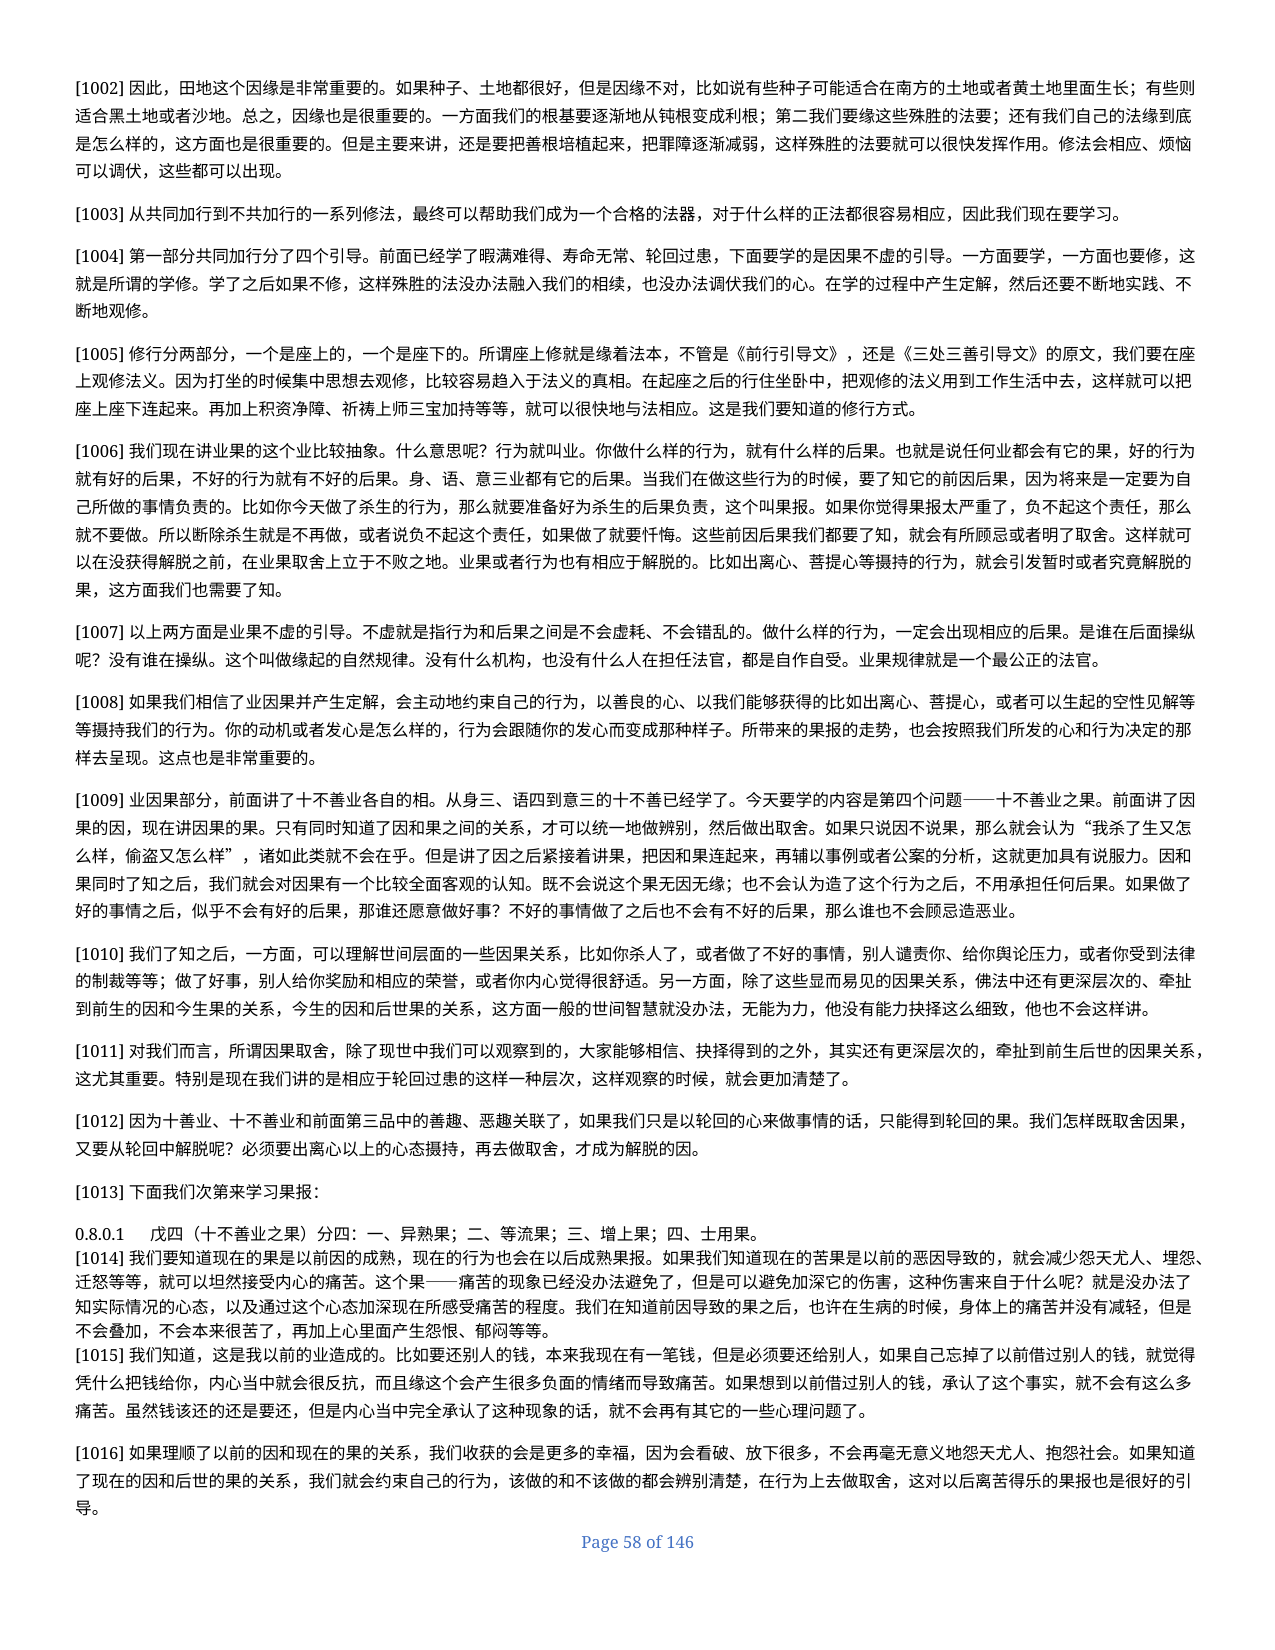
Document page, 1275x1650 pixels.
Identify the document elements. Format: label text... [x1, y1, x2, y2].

text [1013] 下面我们次第来学习果报： [75, 1179, 1200, 1203]
text [1009] 业因果部分，前面讲了十不善业各自的相。从身三、语四到意三的十不善已经学了。今天要学的内容是第四个问题——十不善业之果。前面讲了因果的因，现在讲因果的果。只有同时知道了因和果之间的关系，才可以统一地做辨别，然后做出取舍。如果只说因不说果，那么就会认为“我杀了生又怎么样，偷盗又怎么样”，诸如此类就不会在乎。但是讲了因之后紧接着讲果，把因和果连起来，再辅以事例或者公案的分析，这就更加具有说服力。因和果同时了知之后，我们就会对因果有一个比较全面客观的认知。既不会说这个果无因无缘；也不会认为造了这个行为之后，不用承担任何后果。如果做了好的事情之后，似乎不会有好的后果，那谁还愿意做好事？不好的事情做了之后也不会有不好的后果，那么谁也不会顾忌造恶业。 [75, 787, 1200, 922]
text [1007] 以上两方面是业果不虚的引导。不虚就是指行为和后果之间是不会虚耗、不会错乱的。做什么样的行为，一定会出现相应的后果。是谁在后面操纵呢？没有谁在操纵。这个叫做缘起的自然规律。没有什么机构，也没有什么人在担任法官，都是自作自受。业果规律就是一个最公正的法官。 [75, 619, 1200, 671]
text [1010] 我们了知之后，一方面，可以理解世间层面的一些因果关系，比如你杀人了，或者做了不好的事情，别人谴责你、给你舆论压力，或者你受到法律的制裁等等；做了好事，别人给你奖励和相应的荣誉，或者你内心觉得很舒适。另一方面，除了这些显而易见的因果关系，佛法中还有更深层次的、牵扯到前生的因和今生果的关系，今生的因和后世果的关系，这方面一般的世间智慧就没办法，无能为力，他没有能力抉择这么细致，他也不会这样讲。 [75, 941, 1200, 1020]
text [1008] 如果我们相信了业因果并产生定解，会主动地约束自己的行为，以善良的心、以我们能够获得的比如出离心、菩提心，或者可以生起的空性见解等等摄持我们的行为。你的动机或者发心是怎么样的，行为会跟随你的发心而变成那种样子。所带来的果报的走势，也会按照我们所发的心和行为决定的那样去呈现。这点也是非常重要的。 [75, 689, 1200, 769]
text [1002] 因此，田地这个因缘是非常重要的。如果种子、土地都很好，但是因缘不对，比如说有些种子可能适合在南方的土地或者黄土地里面生长；有些则适合黑土地或者沙地。总之，因缘也是很重要的。一方面我们的根基要逐渐地从钝根变成利根；第二我们要缘这些殊胜的法要；还有我们自己的法缘到底是怎么样的，这方面也是很重要的。但是主要来讲，还是要把善根培植起来，把罪障逐渐减弱，这样殊胜的法要就可以很快发挥作用。修法会相应、烦恼可以调伏，这些都可以出现。 [75, 75, 1200, 182]
text [1004] 第一部分共同加行分了四个引导。前面已经学了暇满难得、寿命无常、轮回过患，下面要学的是因果不虚的引导。一方面要学，一方面也要修，这就是所谓的学修。学了之后如果不修，这样殊胜的法没办法融入我们的相续，也没办法调伏我们的心。在学的过程中产生定解，然后还要不断地实践、不断地观修。 [75, 243, 1200, 323]
text [1015] 我们知道，这是我以前的业造成的。比如要还别人的钱，本来我现在有一笔钱，但是必须要还给别人，如果自己忘掉了以前借过别人的钱，就觉得凭什么把钱给你，内心当中就会很反抗，而且缘这个会产生很多负面的情绪而导致痛苦。如果想到以前借过别人的钱，承认了这个事实，就不会有这么多痛苦。虽然钱该还的还是要还，但是内心当中完全承认了这种现象的话，就不会再有其它的一些心理问题了。 [75, 1342, 1200, 1422]
text [1016] 如果理顺了以前的因和现在的果的关系，我们收获的会是更多的幸福，因为会看破、放下很多，不会再毫无意义地怨天尤人、抱怨社会。如果知道了现在的因和后世的果的关系，我们就会约束自己的行为，该做的和不该做的都会辨别清楚，在行为上去做取舍，这对以后离苦得乐的果报也是很好的引导。 [75, 1440, 1200, 1519]
text [1006] 我们现在讲业果的这个业比较抽象。什么意思呢？行为就叫业。你做什么样的行为，就有什么样的后果。也就是说任何业都会有它的果，好的行为就有好的后果，不好的行为就有不好的后果。身、语、意三业都有它的后果。当我们在做这些行为的时候，要了知它的前因后果，因为将来是一定要为自己所做的事情负责的。比如你今天做了杀生的行为，那么就要准备好为杀生的后果负责，这个叫果报。如果你觉得果报太严重了，负不起这个责任，那么就不要做。所以断除杀生就是不再做，或者说负不起这个责任，如果做了就要忏悔。这些前因后果我们都要了知，就会有所顾忌或者明了取舍。这样就可以在没获得解脱之前，在业果取舍上立于不败之地。业果或者行为也有相应于解脱的。比如出离心、菩提心等摄持的行为，就会引发暂时或者究竟解脱的果，这方面我们也需要了知。 [75, 438, 1200, 601]
text [1011] 对我们而言，所谓因果取舍，除了现世中我们可以观察到的，大家能够相信、抉择得到的之外，其实还有更深层次的，牵扯到前生后世的因果关系，这尤其重要。特别是现在我们讲的是相应于轮回过患的这样一种层次，这样观察的时候，就会更加清楚了。 [75, 1038, 1200, 1090]
text [1012] 因为十善业、十不善业和前面第三品中的善趣、恶趣关联了，如果我们只是以轮回的心来做事情的话，只能得到轮回的果。我们怎样既取舍因果，又要从轮回中解脱呢？必须要出离心以上的心态摄持，再去做取舍，才成为解脱的因。 [75, 1108, 1200, 1161]
text [1005] 修行分两部分，一个是座上的，一个是座下的。所谓座上修就是缘着法本，不管是《前行引导文》，还是《三处三善引导文》的原文，我们要在座上观修法义。因为打坐的时候集中思想去观修，比较容易趋入于法义的真相。在起座之后的行住坐卧中，把观修的法义用到工作生活中去，这样就可以把座上座下连起来。再加上积资净障、祈祷上师三宝加持等等，就可以很快地与法相应。这是我们要知道的修行方式。 [75, 341, 1200, 420]
text [1003] 从共同加行到不共加行的一系列修法，最终可以帮助我们成为一个合格的法器，对于什么样的正法都很容易相应，因此我们现在要学习。 [75, 201, 1200, 225]
